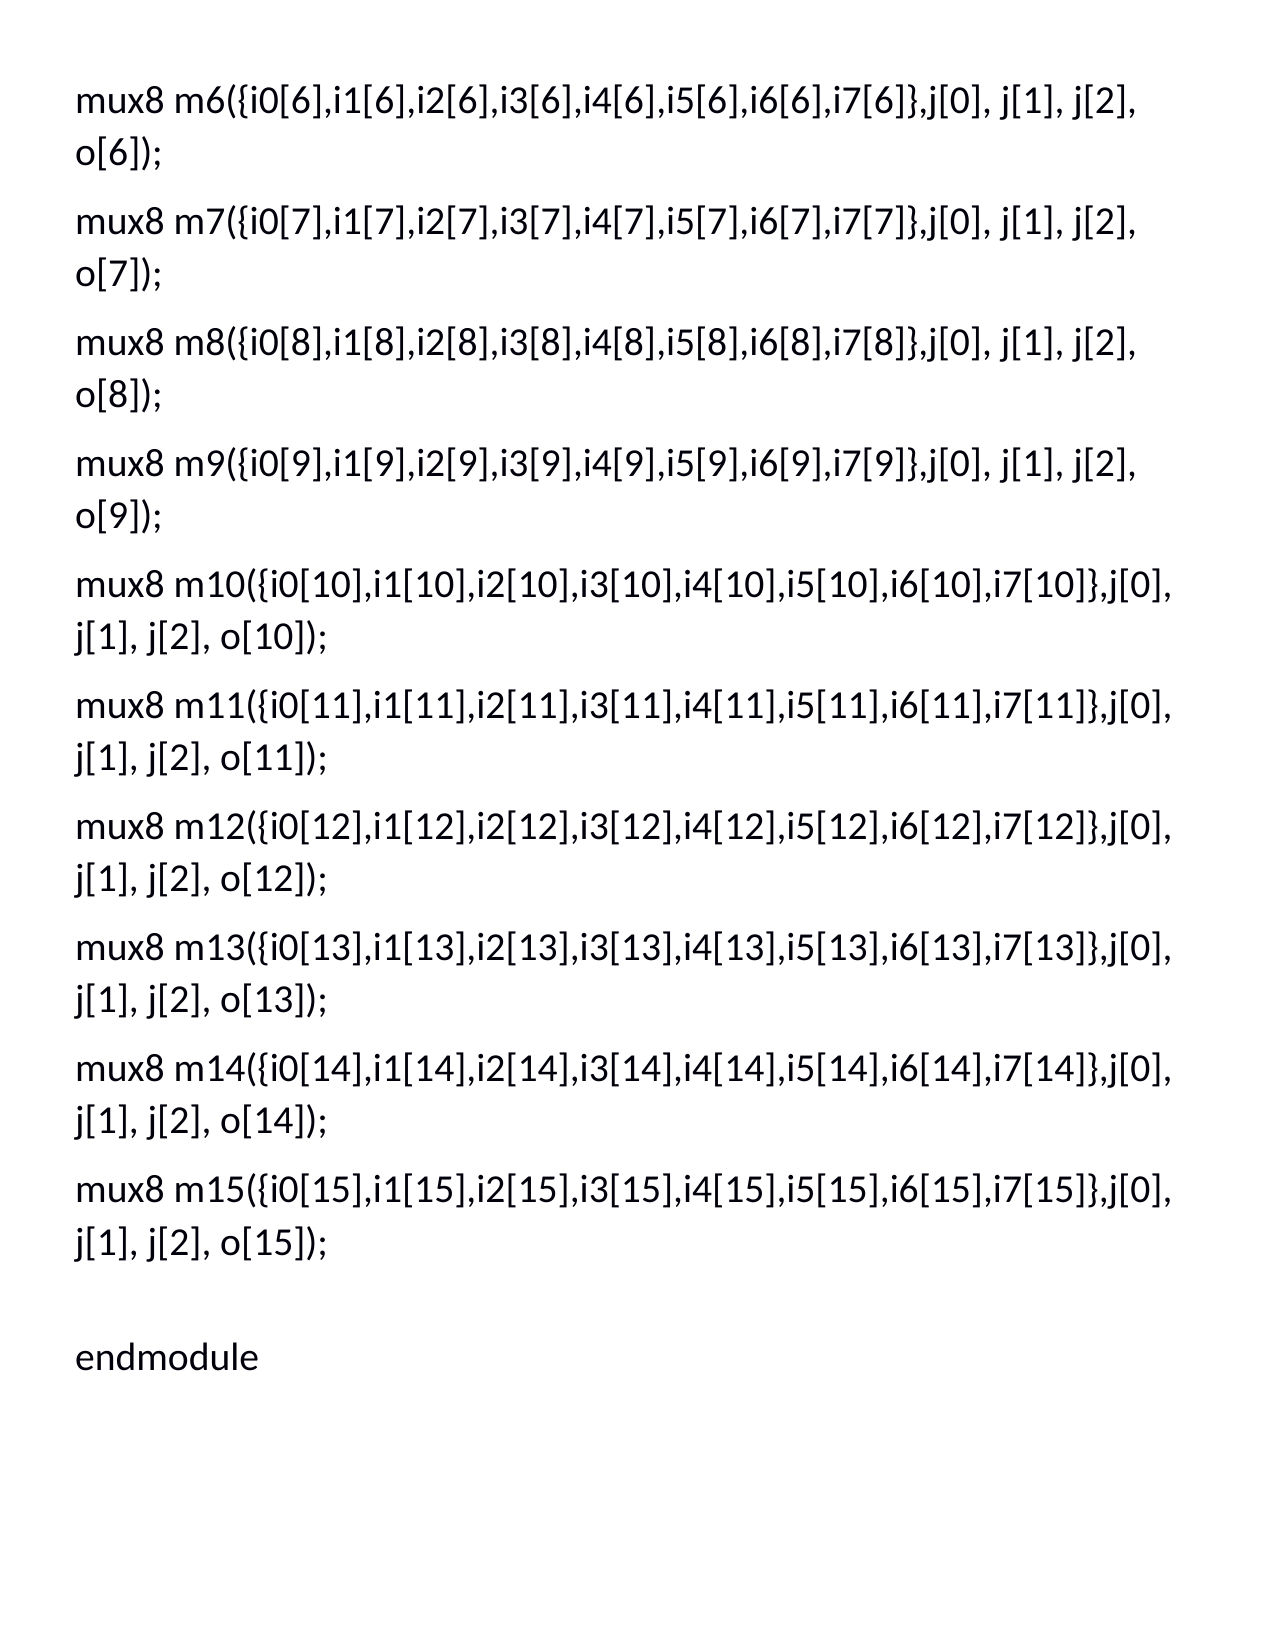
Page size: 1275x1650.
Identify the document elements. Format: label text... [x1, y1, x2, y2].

text mux8 m12({i0[12],i1[12],i2[12],i3[12],i4[12],i5[12],i6[12],i7[12]},j[0], j[1], j[2], o[12]); [75, 801, 1200, 902]
text endmodule [75, 1332, 1200, 1381]
text mux8 m10({i0[10],i1[10],i2[10],i3[10],i4[10],i5[10],i6[10],i7[10]},j[0], j[1], j[2], o[10]); [75, 559, 1200, 660]
text mux8 m9({i0[9],i1[9],i2[9],i3[9],i4[9],i5[9],i6[9],i7[9]},j[0], j[1], j[2], o[9]); [75, 438, 1200, 539]
text mux8 m14({i0[14],i1[14],i2[14],i3[14],i4[14],i5[14],i6[14],i7[14]},j[0], j[1], j[2], o[14]); [75, 1043, 1200, 1144]
text mux8 m8({i0[8],i1[8],i2[8],i3[8],i4[8],i5[8],i6[8],i7[8]},j[0], j[1], j[2], o[8]); [75, 317, 1200, 418]
text mux8 m6({i0[6],i1[6],i2[6],i3[6],i4[6],i5[6],i6[6],i7[6]},j[0], j[1], j[2], o[6]); [75, 75, 1200, 176]
text mux8 m11({i0[11],i1[11],i2[11],i3[11],i4[11],i5[11],i6[11],i7[11]},j[0], j[1], j[2], o[11]); [75, 680, 1200, 781]
text mux8 m15({i0[15],i1[15],i2[15],i3[15],i4[15],i5[15],i6[15],i7[15]},j[0], j[1], j[2], o[15]); [75, 1164, 1200, 1265]
text mux8 m13({i0[13],i1[13],i2[13],i3[13],i4[13],i5[13],i6[13],i7[13]},j[0], j[1], j[2], o[13]); [75, 922, 1200, 1023]
text mux8 m7({i0[7],i1[7],i2[7],i3[7],i4[7],i5[7],i6[7],i7[7]},j[0], j[1], j[2], o[7]); [75, 196, 1200, 297]
